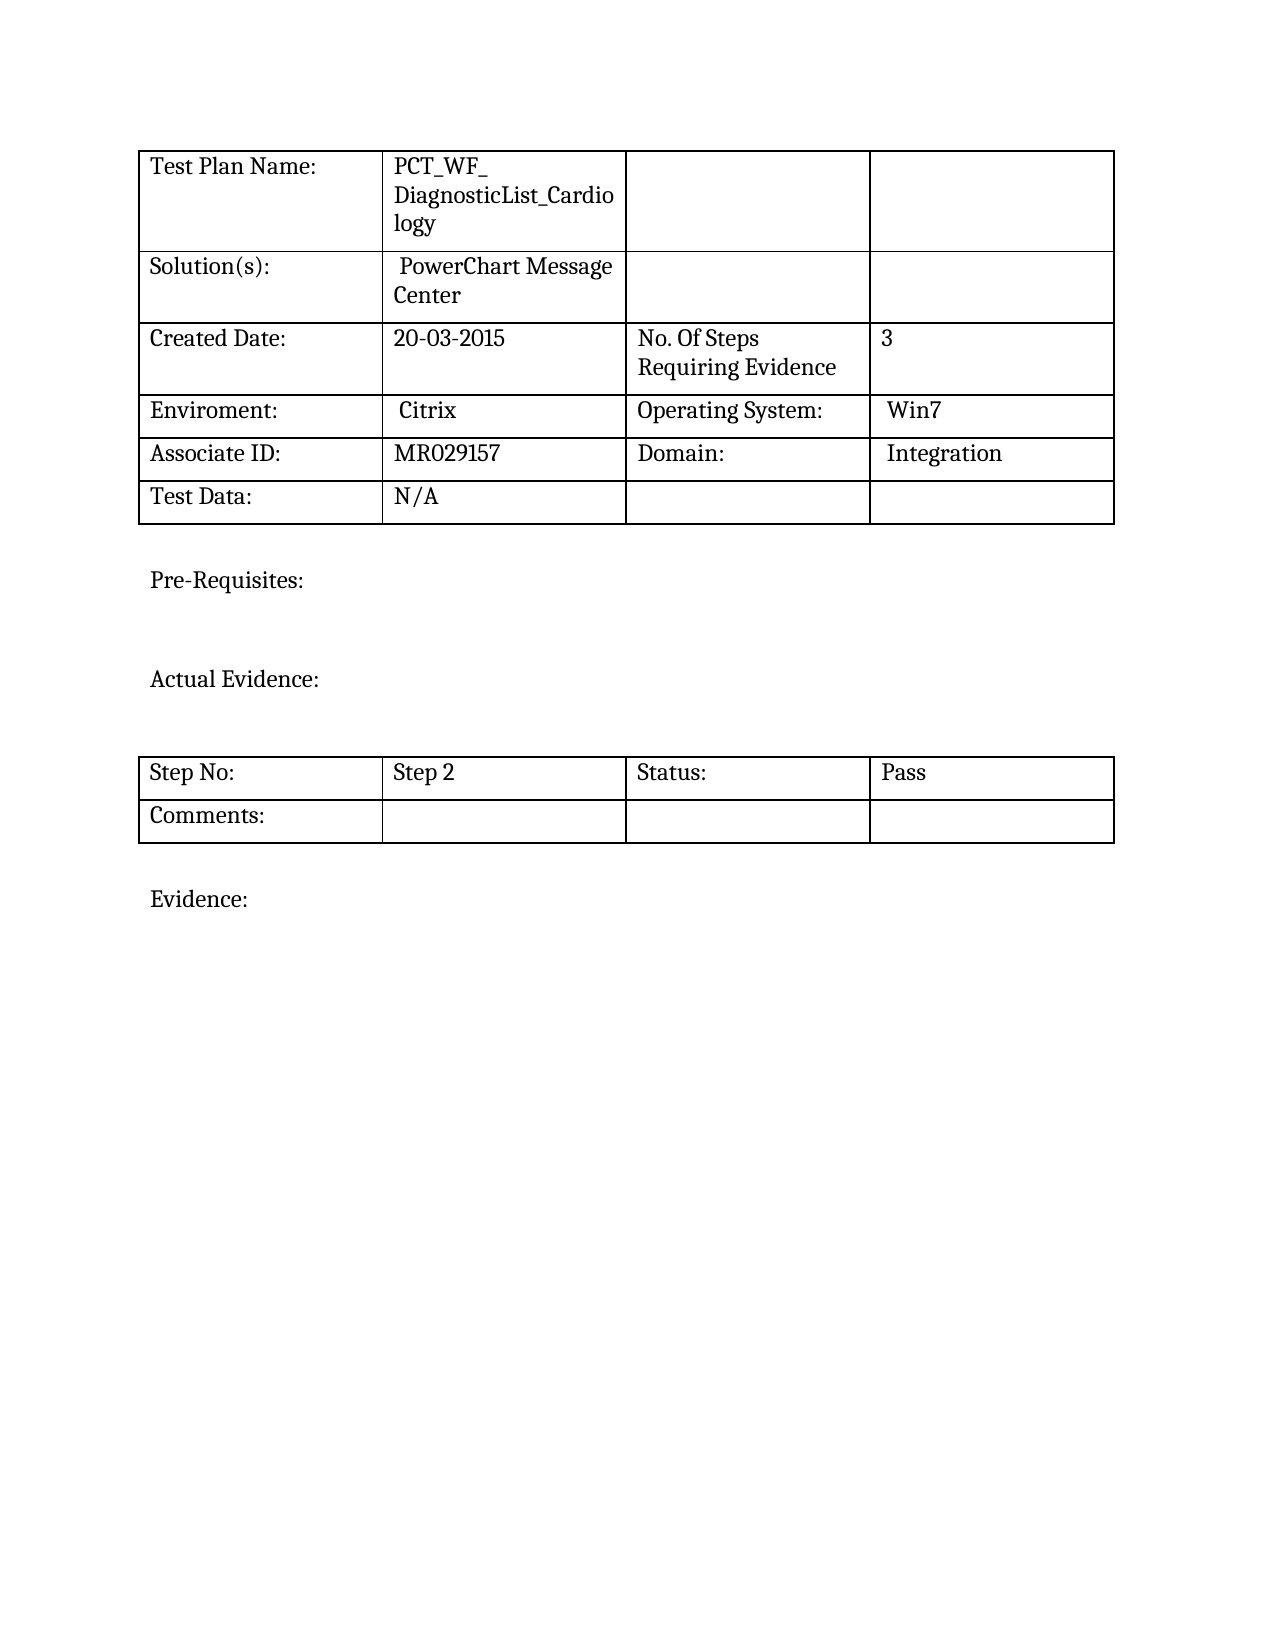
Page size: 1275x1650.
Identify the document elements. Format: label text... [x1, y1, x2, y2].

table_cell Win7 [871, 396, 1113, 437]
table_cell [871, 801, 1113, 842]
table_cell Created Date: [140, 324, 382, 394]
table_cell 20-03-2015 [383, 324, 625, 394]
table_cell Integration [871, 439, 1113, 480]
table_cell Associate ID: [140, 439, 382, 480]
table_cell Test Data: [140, 482, 382, 523]
table_cell Domain: [627, 439, 869, 480]
table_cell PowerChart Message Center [383, 252, 625, 322]
table_header PCT_WF_ DiagnosticList_Cardiology [383, 152, 625, 251]
table_header Step No: [140, 758, 382, 799]
table_header [871, 152, 1113, 251]
table_header Step 2 [383, 758, 625, 799]
table_cell Enviroment: [140, 396, 382, 437]
table_cell [383, 801, 625, 842]
table_cell [627, 801, 869, 842]
table_header Test Plan Name: [140, 152, 382, 251]
table_cell No. Of Steps Requiring Evidence [627, 324, 869, 394]
table_header Pass [871, 758, 1113, 799]
table_cell [871, 252, 1113, 322]
table_cell N/A [383, 482, 625, 523]
table_cell Comments: [140, 801, 382, 842]
table_cell Operating System: [627, 396, 869, 437]
table_header [627, 152, 869, 251]
table_cell [627, 482, 869, 523]
table_cell Citrix [383, 396, 625, 437]
table_cell [871, 482, 1113, 523]
table_cell 3 [871, 324, 1113, 394]
table_cell MR029157 [383, 439, 625, 480]
table_header Status: [627, 758, 869, 799]
table_cell [627, 252, 869, 322]
table_cell Solution(s): [140, 252, 382, 322]
